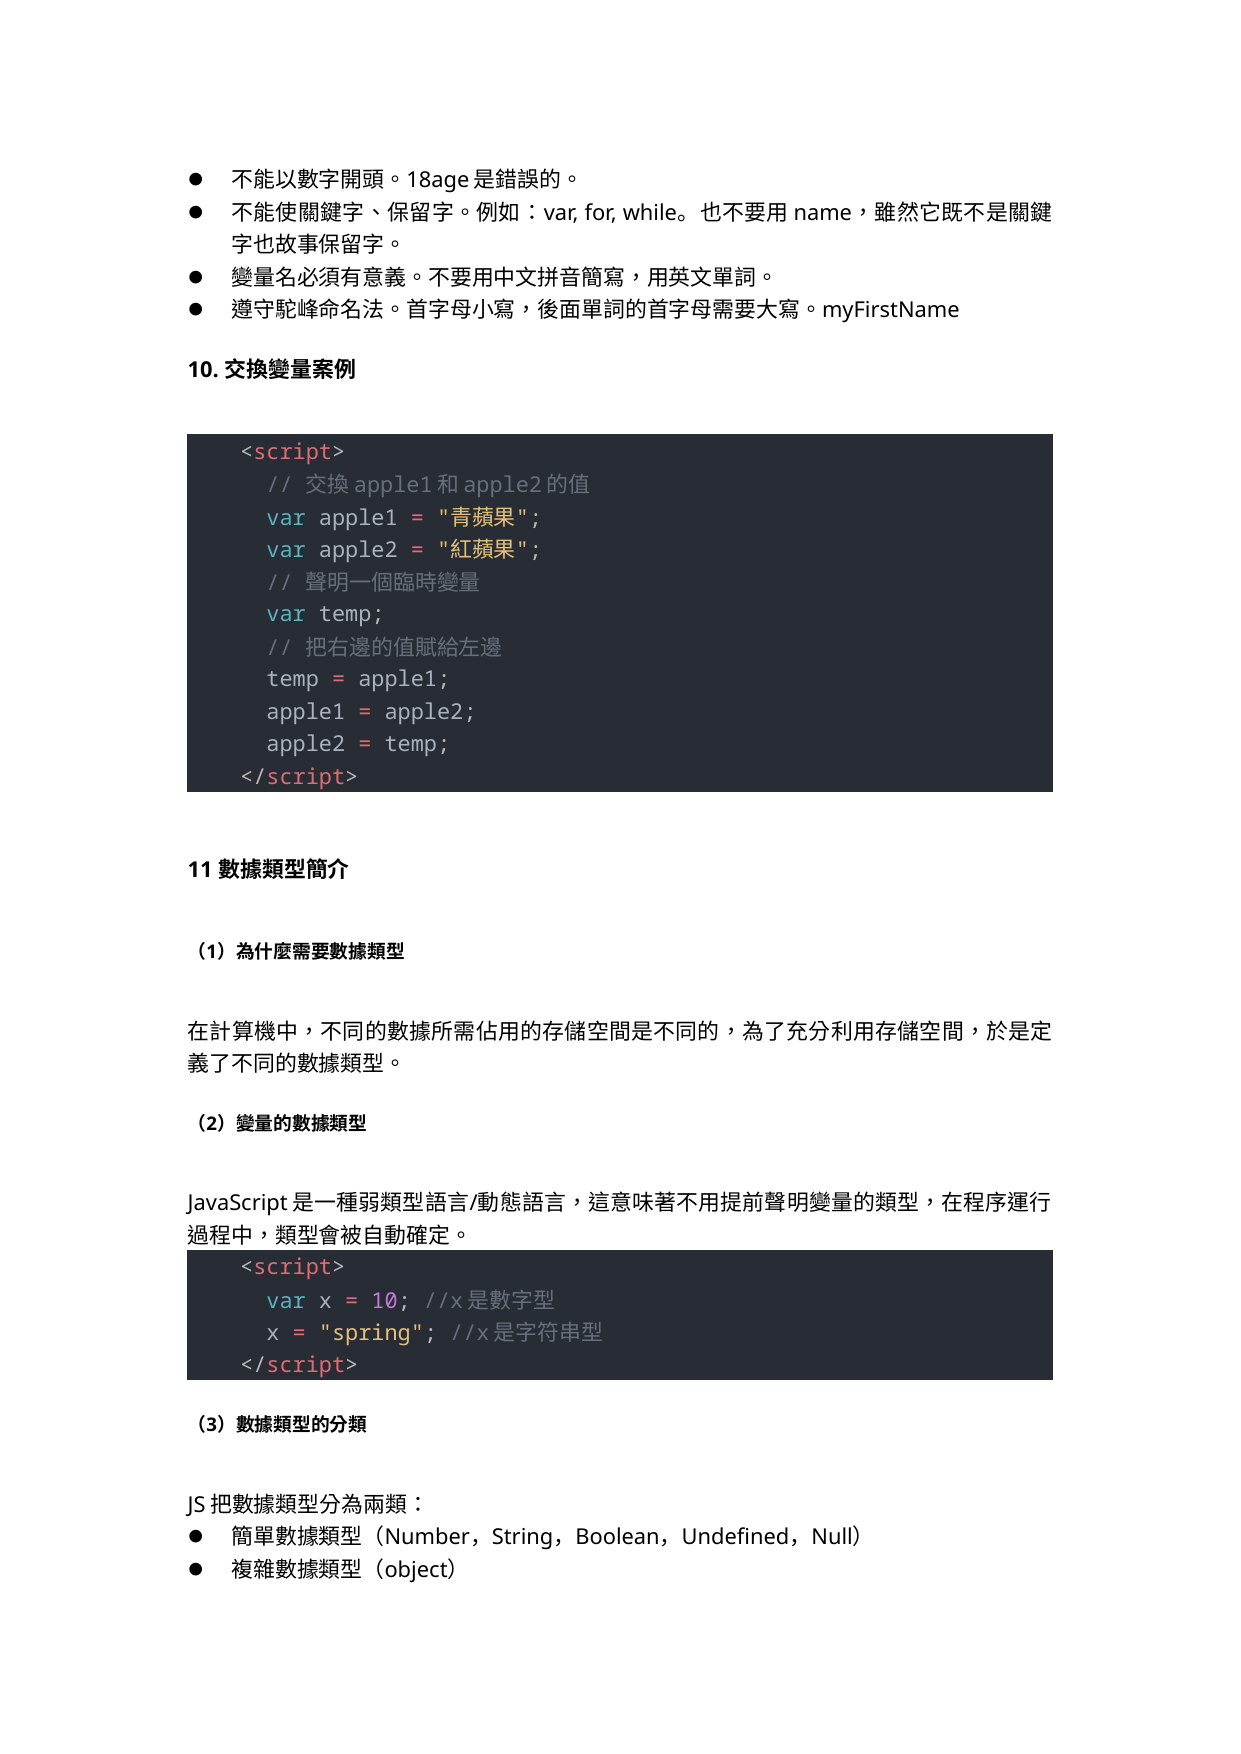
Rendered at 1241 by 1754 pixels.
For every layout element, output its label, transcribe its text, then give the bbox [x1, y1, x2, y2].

text apple2 = temp; [187, 727, 1053, 759]
subtitle （1）為什麼需要數據類型 [187, 934, 1053, 967]
subtitle （3）數據類型的分類 [187, 1407, 1053, 1439]
subtitle 11 數據類型簡介 [187, 851, 1053, 884]
text // 交換apple1和apple2的值 [187, 467, 1053, 499]
list 複雜數據類型（object） [187, 1551, 1053, 1584]
text var apple1 = "青蘋果"; [187, 499, 1053, 532]
list 不能使關鍵字、保留字。例如：var, for, while。也不要用name，雖然它既不是關鍵字也故事保留字。 [187, 194, 1053, 259]
list 遵守駝峰命名法。首字母小寫，後面單詞的首字母需要大寫。myFirstName [187, 292, 1053, 324]
text var temp; [187, 597, 1053, 629]
text </script> [187, 759, 1053, 792]
text JavaScript是一種弱類型語言/動態語言，這意味著不用提前聲明變量的類型，在程序運行過程中，類型會被自動確定。 [187, 1185, 1053, 1250]
text temp = apple1; [187, 662, 1053, 694]
list 不能以數字開頭。18age是錯誤的。 [187, 162, 1053, 194]
text JS把數據類型分為兩類： [187, 1486, 1053, 1519]
text var apple2 = "紅蘋果"; [187, 532, 1053, 564]
subtitle （2）變量的數據類型 [187, 1106, 1053, 1138]
list 簡單數據類型（Number，String，Boolean，Undefined，Null） [187, 1519, 1053, 1551]
text x = "spring"; //x是字符串型 [187, 1315, 1053, 1347]
text var x = 10; //x是數字型 [187, 1282, 1053, 1315]
text 在計算機中，不同的數據所需佔用的存儲空間是不同的，為了充分利用存儲空間，於是定義了不同的數據類型。 [187, 1013, 1053, 1078]
text // 聲明一個臨時變量 [187, 564, 1053, 597]
subtitle 10. 交換變量案例 [187, 352, 1053, 384]
text </script> [187, 1347, 1053, 1380]
text <script> [187, 434, 1053, 467]
text // 把右邊的值賦給左邊 [187, 629, 1053, 662]
list 變量名必須有意義。不要用中文拼音簡寫，用英文單詞。 [187, 259, 1053, 292]
text apple1 = apple2; [187, 694, 1053, 727]
text <script> [187, 1250, 1053, 1282]
